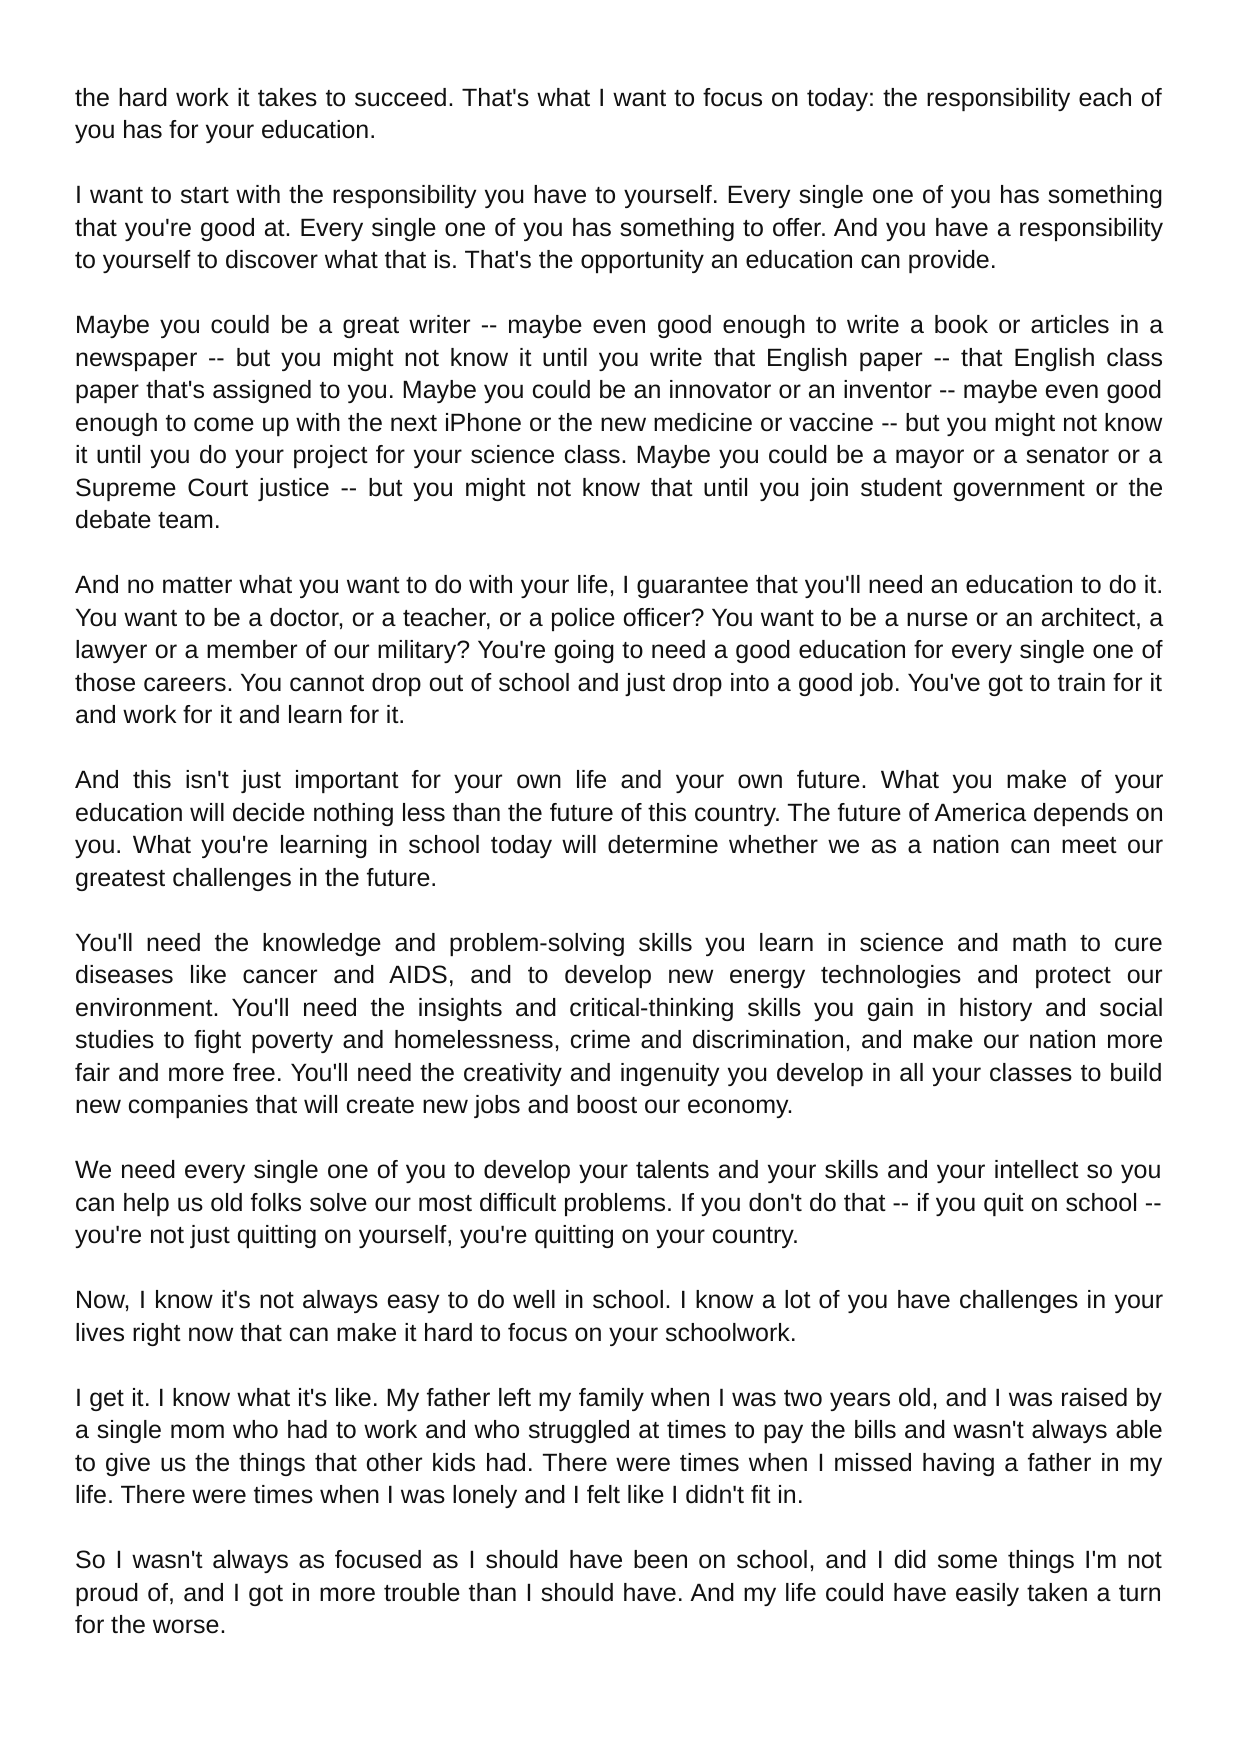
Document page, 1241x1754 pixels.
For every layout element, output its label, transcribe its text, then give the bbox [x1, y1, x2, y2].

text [75, 81, 1165, 276]
text Maybe you could be a great writer -- maybe even good enough to write a book or articles in a newspaper -- but you might not know it until you write that English paper -- that English class paper that's assigned to you. Maybe you could be an innovator or an inventor -- maybe even good enough to come up with the next iPhone or the new medicine or vaccine -- but you might not know it until you do your project for your science class. Maybe you could be a mayor or a senator or a Supreme Court justice -- but you might not know that until you join student government or the debate team. And no matter what you want to do with your life, I guarantee that you'll need an education to do it. You want to be a doctor, or a teacher, or a police officer? You want to be a nurse or an architect, a lawyer or a member of our military? You're going to need a good education for every single one of those careers. You cannot drop out of school and just drop into a good job. You've got to train for it and work for it and learn for it. [75, 308, 1165, 731]
text And this isn't just important for your own life and your own future. What you make of your education will decide nothing less than the future of this country. The future of America depends on you. What you're learning in school today will determine whether we as a nation can meet our greatest challenges in the future. You'll need the knowledge and problem-solving skills you learn in science and math to cure diseases like cancer and AIDS, and to develop new energy technologies and protect our environment. You'll need the insights and critical-thinking skills you gain in history and social studies to fight poverty and homelessness, crime and discrimination, and make our nation more fair and more free. You'll need the creativity and ingenuity you develop in all your classes to build new companies that will create new jobs and boost our economy. We need every single one of you to develop your talents and your skills and your intellect so you can help us old folks solve our most difficult problems. If you don't do that -- if you quit on school -- you're not just quitting on yourself, you're quitting on your country. [75, 763, 1165, 1251]
text Now, I know it's not always easy to do well in school. I know a lot of you have challenges in your lives right now that can make it hard to focus on your schoolwork. I get it. I know what it's like. My father left my family when I was two years old, and I was raised by a single mom who had to work and who struggled at times to pay the bills and wasn't always able to give us the things that other kids had. There were times when I missed having a father in my life. There were times when I was lonely and I felt like I didn't fit in. So I wasn't always as focused as I should have been on school, and I did some things I'm not proud of, and I got in more trouble than I should have. And my life could have easily taken a turn for the worse. [75, 1283, 1165, 1641]
